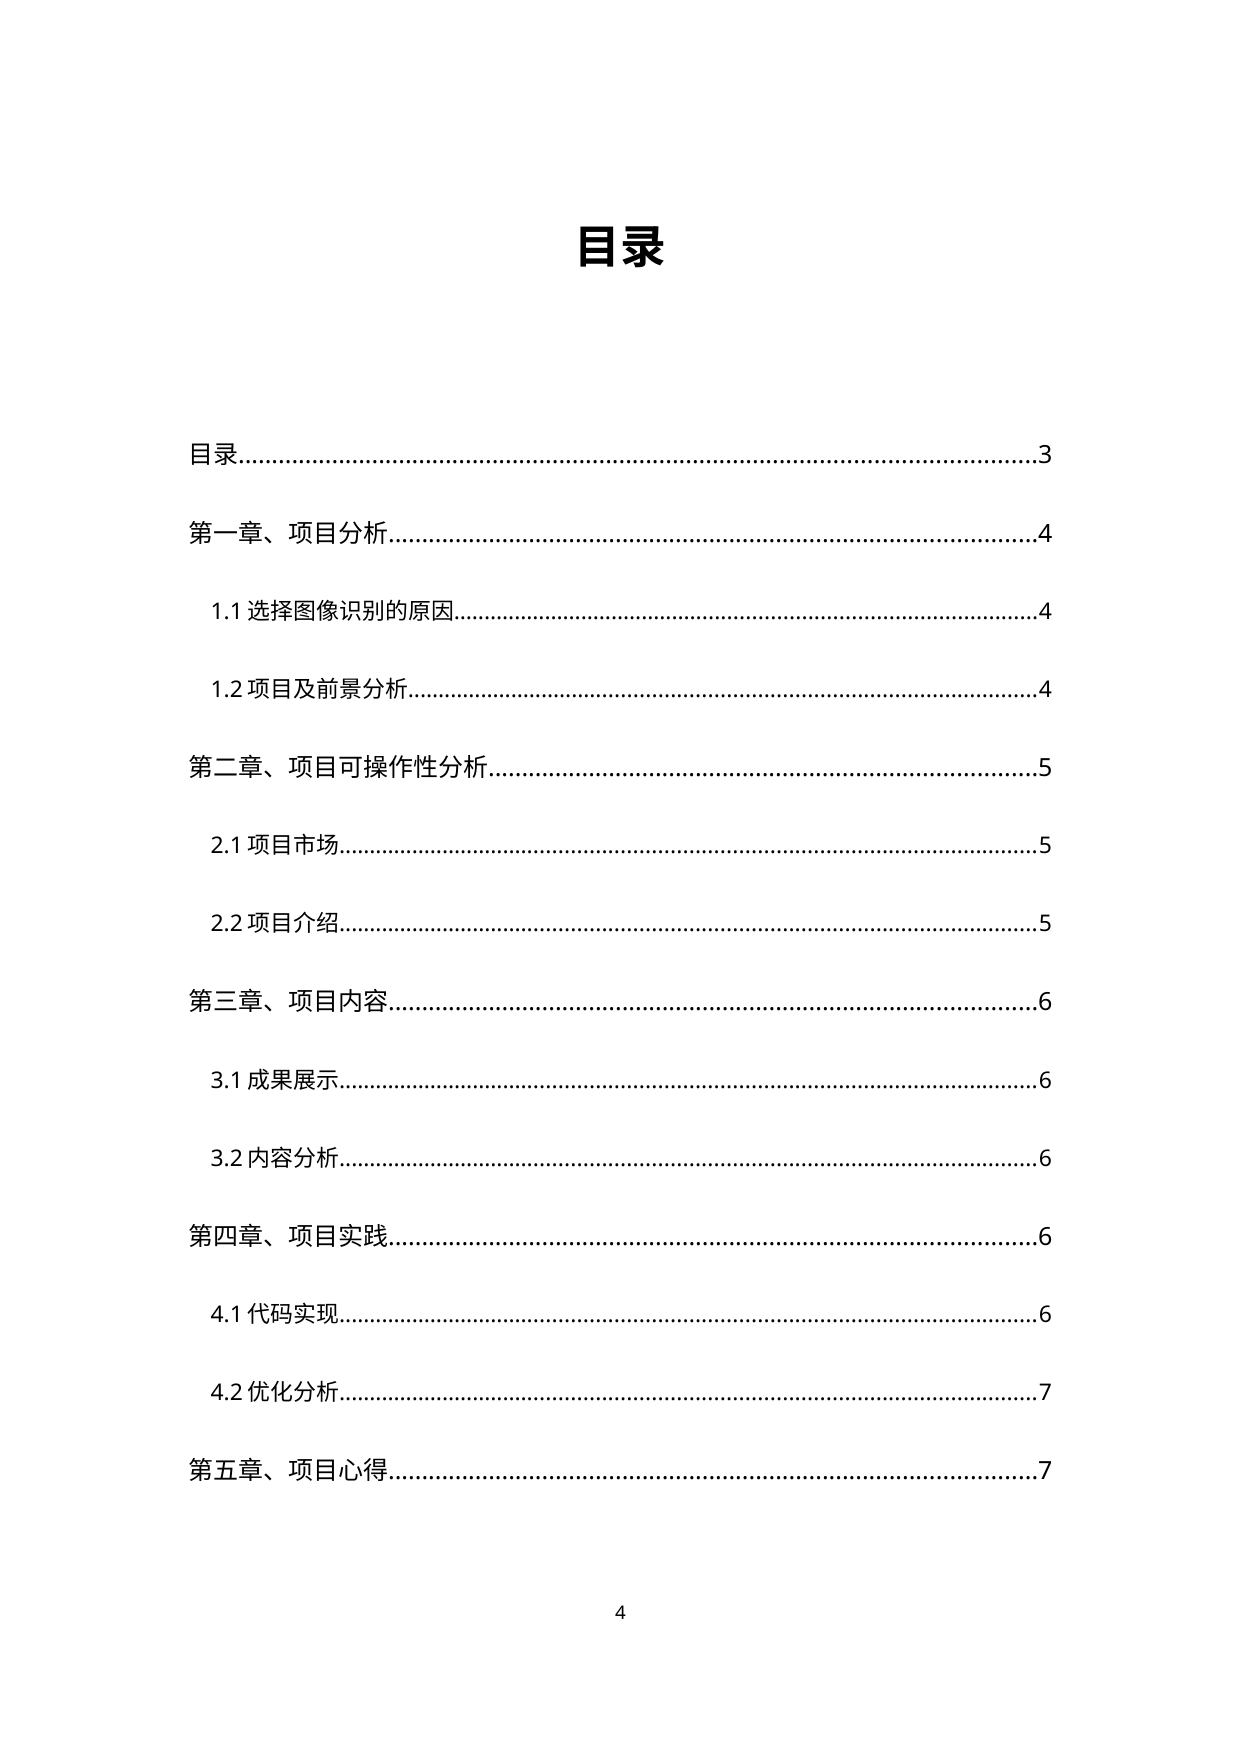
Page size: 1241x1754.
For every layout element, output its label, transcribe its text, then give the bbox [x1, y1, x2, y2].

text 第五章、项目心得 7 [187, 1436, 1053, 1501]
text 3.1成果展示 6 [210, 1046, 1053, 1111]
text 1.1选择图像识别的原因 4 [210, 577, 1053, 642]
text 第一章、项目分析 4 [187, 499, 1053, 564]
text 4.2优化分析 7 [210, 1358, 1053, 1423]
subtitle 目录 [187, 195, 1053, 293]
text 2.2项目介绍 5 [210, 889, 1053, 954]
text 3.2内容分析 6 [210, 1124, 1053, 1189]
text 第四章、项目实践 6 [187, 1202, 1053, 1267]
text 2.1项目市场 5 [210, 811, 1053, 876]
text 1.2项目及前景分析 4 [210, 655, 1053, 720]
text 4.1代码实现 6 [210, 1280, 1053, 1345]
text 第二章、项目可操作性分析 5 [187, 733, 1053, 798]
text 目录 3 [187, 421, 1053, 486]
text 第三章、项目内容 6 [187, 967, 1053, 1032]
